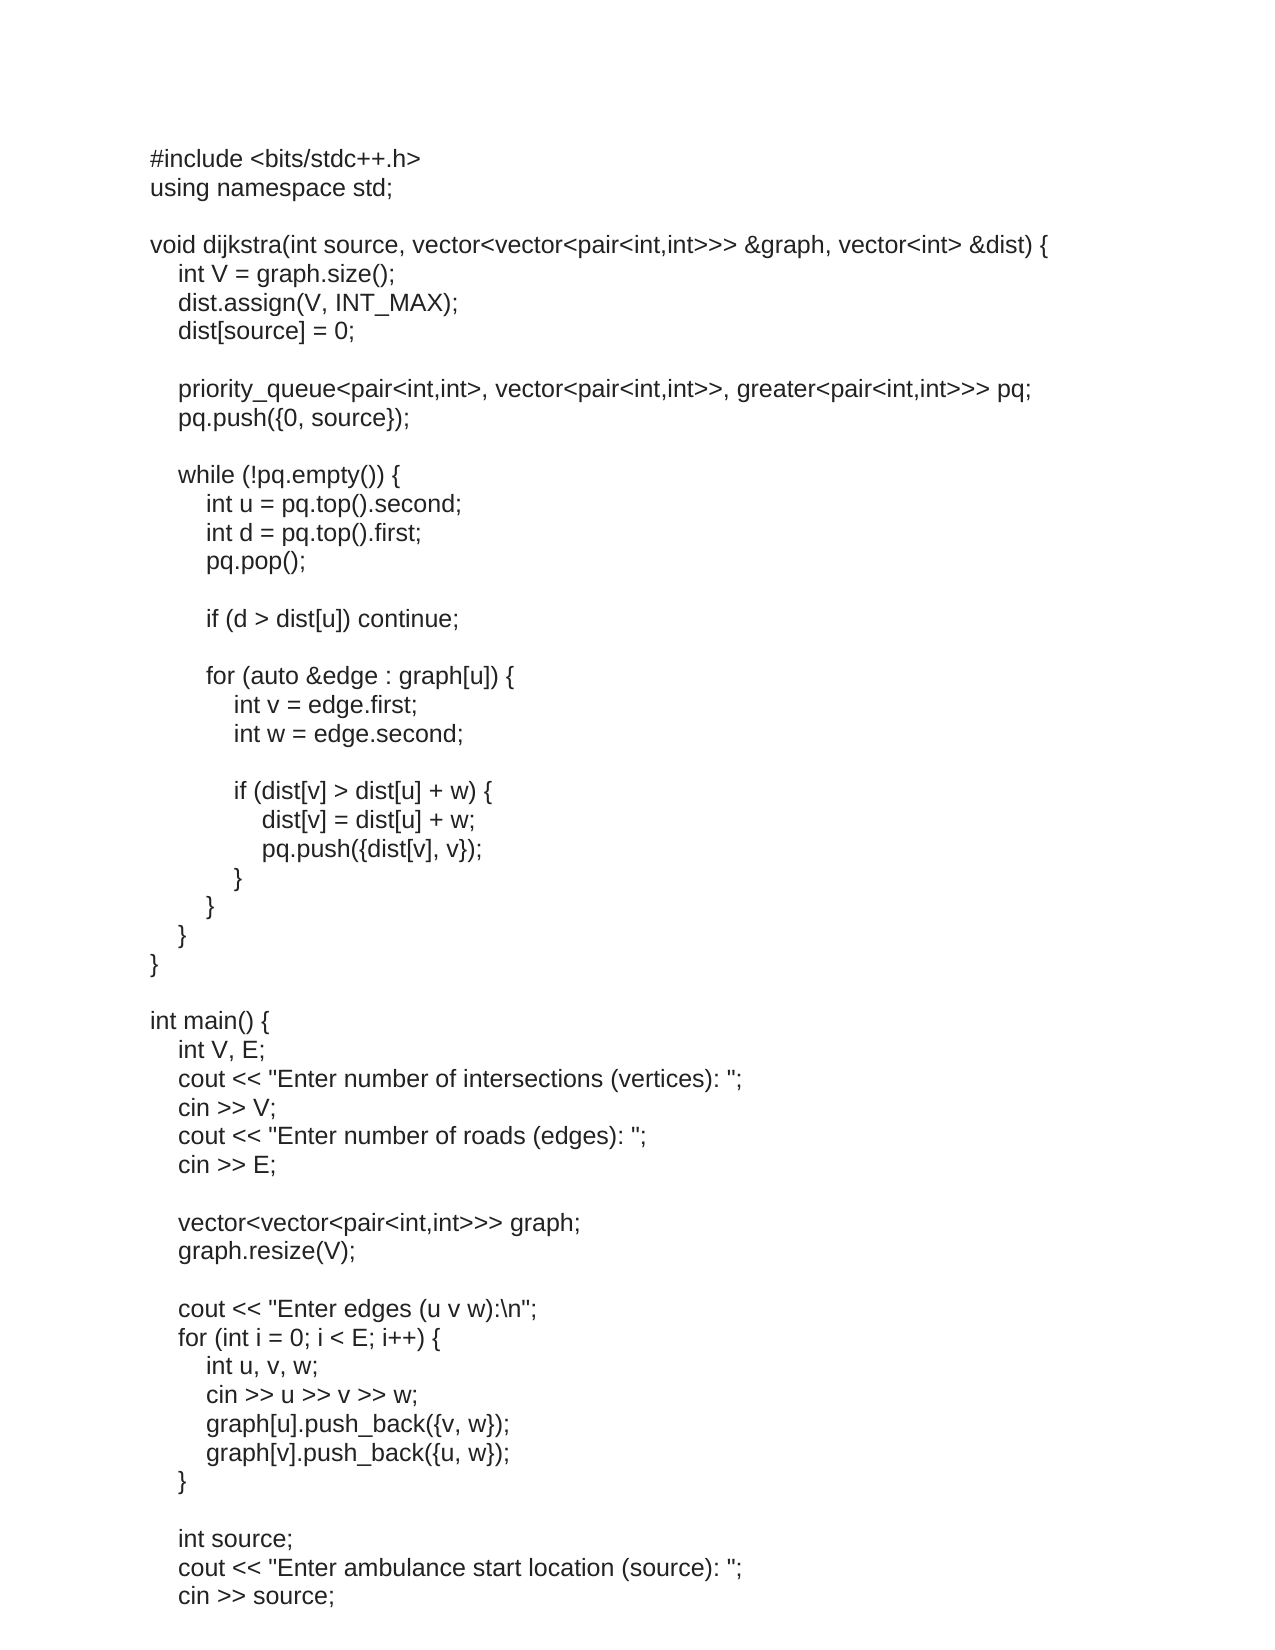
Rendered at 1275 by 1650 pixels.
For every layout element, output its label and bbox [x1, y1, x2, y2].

text [150, 144, 1125, 1610]
